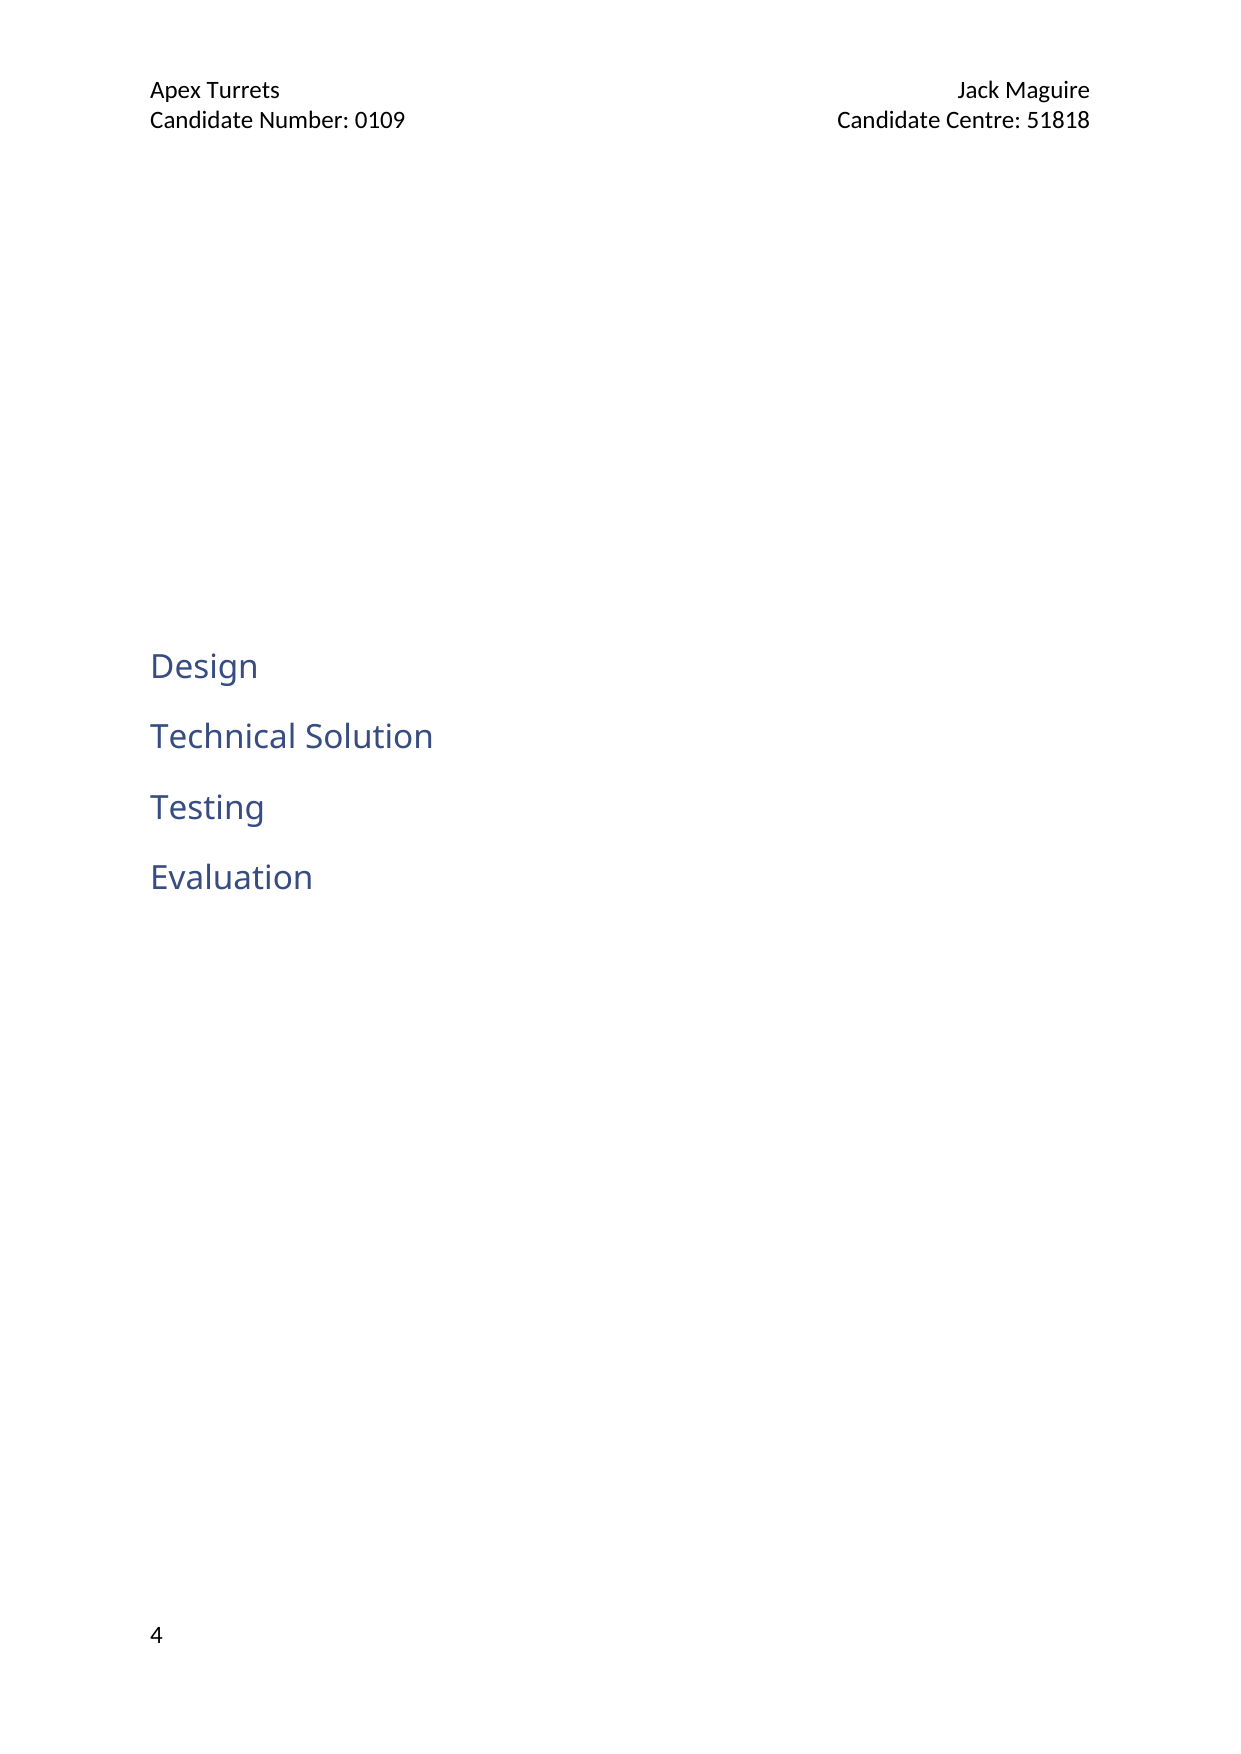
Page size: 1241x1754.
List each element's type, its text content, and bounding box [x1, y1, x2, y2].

subtitle Design [150, 643, 1090, 688]
subtitle Technical Solution [150, 713, 1090, 759]
subtitle Evaluation [150, 854, 1090, 899]
subtitle Testing [150, 784, 1090, 829]
